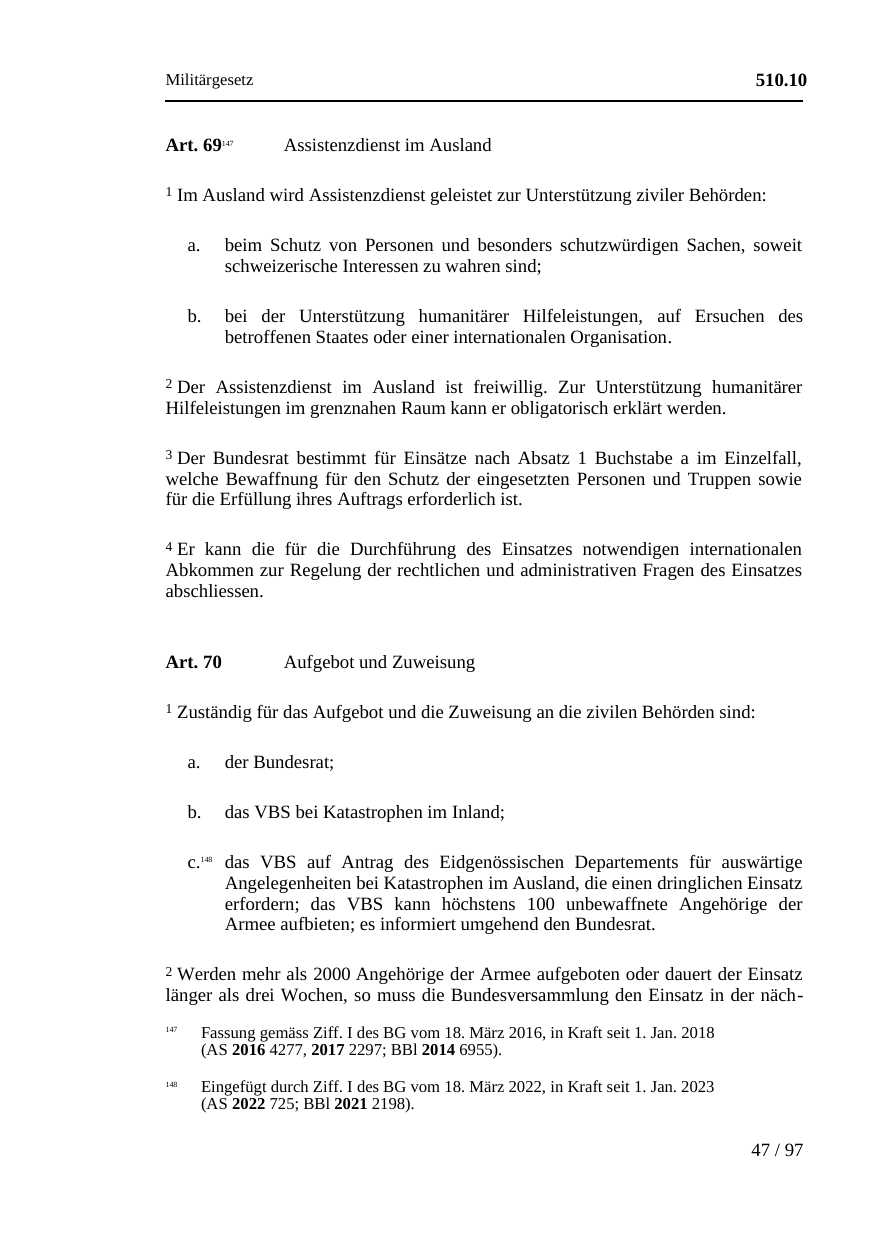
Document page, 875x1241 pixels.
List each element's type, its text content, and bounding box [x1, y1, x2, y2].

text 3 Der Bundesrat bestimmt für Einsätze nach Absatz 1 Buchstabe a im Einzelfall, welche Bewaffnung für den Schutz der eingesetzten Personen und Truppen sowie für die Erfüllung ihres Auftrags erforderlich ist. [165, 447, 803, 510]
subtitle Art. 70 Aufgebot und Zuweisung [165, 652, 803, 672]
text c. das VBS auf Antrag des Eidgenössischen Departements für auswärtige Angelegenheiten bei Katastrophen im Ausland, die einen dringlichen Einsatz erfordern; das VBS kann höchstens 100 unbewaffnete Angehörige der Armee aufbieten; es informiert umgehend den Bundesrat. [187, 852, 803, 935]
text 1 Im Ausland wird Assistenzdienst geleistet zur Unterstützung ziviler Behörden: [165, 185, 803, 206]
text 4 Er kann die für die Durchführung des Einsatzes notwendigen internationalen Abkommen zur Regelung der rechtlichen und administrativen Fragen des Einsatzes abschliessen. [165, 539, 803, 602]
text 2 Der Assistenzdienst im Ausland ist freiwillig. Zur Unterstützung humanitärer Hilfeleistungen im grenznahen Raum kann er obligatorisch erklärt werden. [165, 377, 803, 418]
text b. das VBS bei Katastrophen im Inland; [187, 802, 803, 822]
subtitle Art. 69 Assistenzdienst im Ausland [165, 135, 803, 156]
text 1 Zuständig für das Aufgebot und die Zuweisung an die zivilen Behörden sind: [165, 702, 803, 722]
text a. beim Schutz von Personen und besonders schutzwürdigen Sachen, soweit schweizerische Interessen zu wahren sind; [187, 235, 803, 277]
text a. der Bundesrat; [187, 752, 803, 772]
text b. bei der Unterstützung humanitärer Hilfeleistungen, auf Ersuchen des betroffenen Staates oder einer internationalen Organisation. [187, 306, 803, 347]
